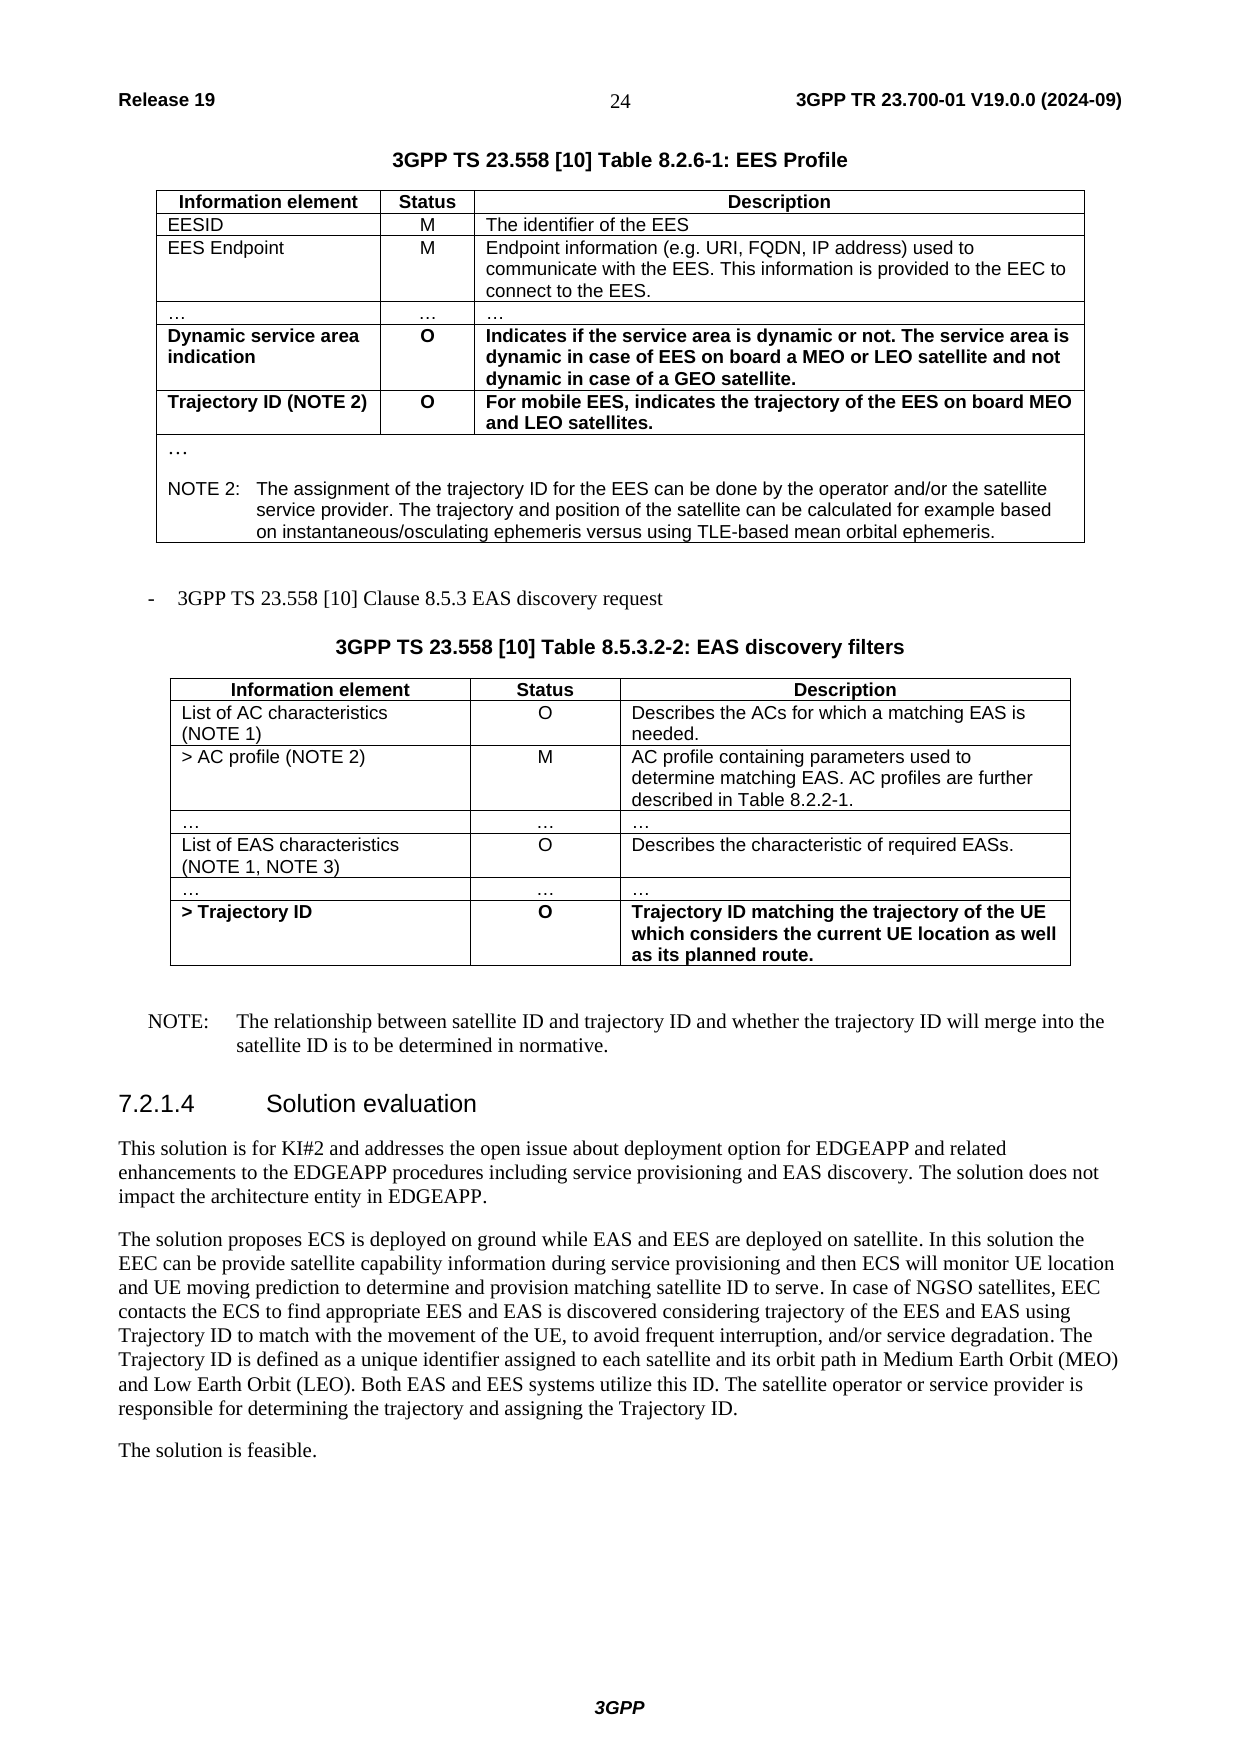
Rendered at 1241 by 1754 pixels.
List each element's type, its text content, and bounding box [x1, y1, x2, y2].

text NOTE: The relationship between satellite ID and trajectory ID and whether the trajectory ID will merge into the satellite ID is to be determined in normative. [148, 1009, 1122, 1057]
table_cell O [471, 901, 620, 965]
table_cell M [381, 236, 474, 301]
table_header Information element [157, 191, 380, 213]
text This solution is for KI#2 and addresses the open issue about deployment option for EDGEAPP and related enhancements to the EDGEAPP procedures including service provisioning and EAS discovery. The solution does not impact the architecture entity in EDGEAPP. [118, 1136, 1122, 1208]
table_header Description [475, 191, 1084, 213]
table_cell List of AC characteristics (NOTE 1) [171, 701, 470, 744]
table_header Information element [171, 679, 470, 700]
table_header Status [381, 191, 474, 213]
table_cell For mobile EES, indicates the trajectory of the EES on board MEO and LEO satellites. [475, 391, 1084, 434]
table_cell Trajectory ID matching the trajectory of the UE which considers the current UE location as well as its planned route. [621, 901, 1070, 965]
table_cell O [381, 391, 474, 434]
table_cell … [471, 878, 620, 900]
table_cell Endpoint information (e.g. URI, FQDN, IP address) used to communicate with the EES. This information is provided to the EEC to connect to the EES. [475, 236, 1084, 301]
text - 3GPP TS 23.558 [10] Clause 8.5.3 EAS discovery request [148, 586, 1122, 610]
subtitle 7.2.1.4 Solution evaluation [118, 1089, 1122, 1117]
table_cell > AC profile (NOTE 2) [171, 746, 470, 810]
table_cell … [381, 302, 474, 324]
table_cell Describes the ACs for which a matching EAS is needed. [621, 701, 1070, 744]
text The solution proposes ECS is deployed on ground while EAS and EES are deployed on satellite. In this solution the EEC can be provide satellite capability information during service provisioning and then ECS will monitor UE location and UE moving prediction to determine and provision matching satellite ID to serve. In case of NGSO satellites, EEC contacts the ECS to find appropriate EES and EAS is discovered considering trajectory of the EES and EAS using Trajectory ID to match with the movement of the UE, to avoid frequent interruption, and/or service degradation. The Trajectory ID is defined as a unique identifier assigned to each satellite and its orbit path in Medium Earth Orbit (MEO) and Low Earth Orbit (LEO). Both EAS and EES systems utilize this ID. The satellite operator or service provider is responsible for determining the trajectory and assigning the Trajectory ID. [118, 1227, 1122, 1419]
text The solution is feasible. [118, 1438, 1122, 1462]
table_cell Indicates if the service area is dynamic or not. The service area is dynamic in case of EES on board a MEO or LEO satellite and not dynamic in case of a GEO satellite. [475, 325, 1084, 389]
table_cell EES Endpoint [157, 236, 380, 301]
text 3GPP TS 23.558 [10] Table 8.2.6-1: EES Profile [118, 147, 1122, 171]
table_cell M [381, 214, 474, 235]
table_cell … [171, 878, 470, 900]
table_cell EESID [157, 214, 380, 235]
table_cell O [381, 325, 474, 389]
table_cell AC profile containing parameters used to determine matching EAS. AC profiles are further described in Table 8.2.2-1. [621, 746, 1070, 810]
table_cell … [171, 811, 470, 833]
table_header Description [621, 679, 1070, 700]
table_cell … [621, 878, 1070, 900]
table_cell … [157, 302, 380, 324]
table_cell Describes the characteristic of required EASs. [621, 834, 1070, 877]
table_cell Dynamic service area indication [157, 325, 380, 389]
table_cell Trajectory ID (NOTE 2) [157, 391, 380, 434]
table_cell The identifier of the EES [475, 214, 1084, 235]
table_cell > Trajectory ID [171, 901, 470, 965]
table_cell … NOTE 2: The assignment of the trajectory ID for the EES can be done by the operator and/or the satellite service provider. The trajectory and position of the satellite can be calculated for example based on instantaneous/osculating ephemeris versus using TLE-based mean orbital ephemeris. [157, 435, 1084, 542]
table_cell … [475, 302, 1084, 324]
table_cell … [471, 811, 620, 833]
table_cell M [471, 746, 620, 810]
table_header Status [471, 679, 620, 700]
table_cell … [621, 811, 1070, 833]
table_cell List of EAS characteristics (NOTE 1, NOTE 3) [171, 834, 470, 877]
text 3GPP TS 23.558 [10] Table 8.5.3.2-2: EAS discovery filters [118, 635, 1122, 659]
table_cell O [471, 834, 620, 877]
table_cell O [471, 701, 620, 744]
